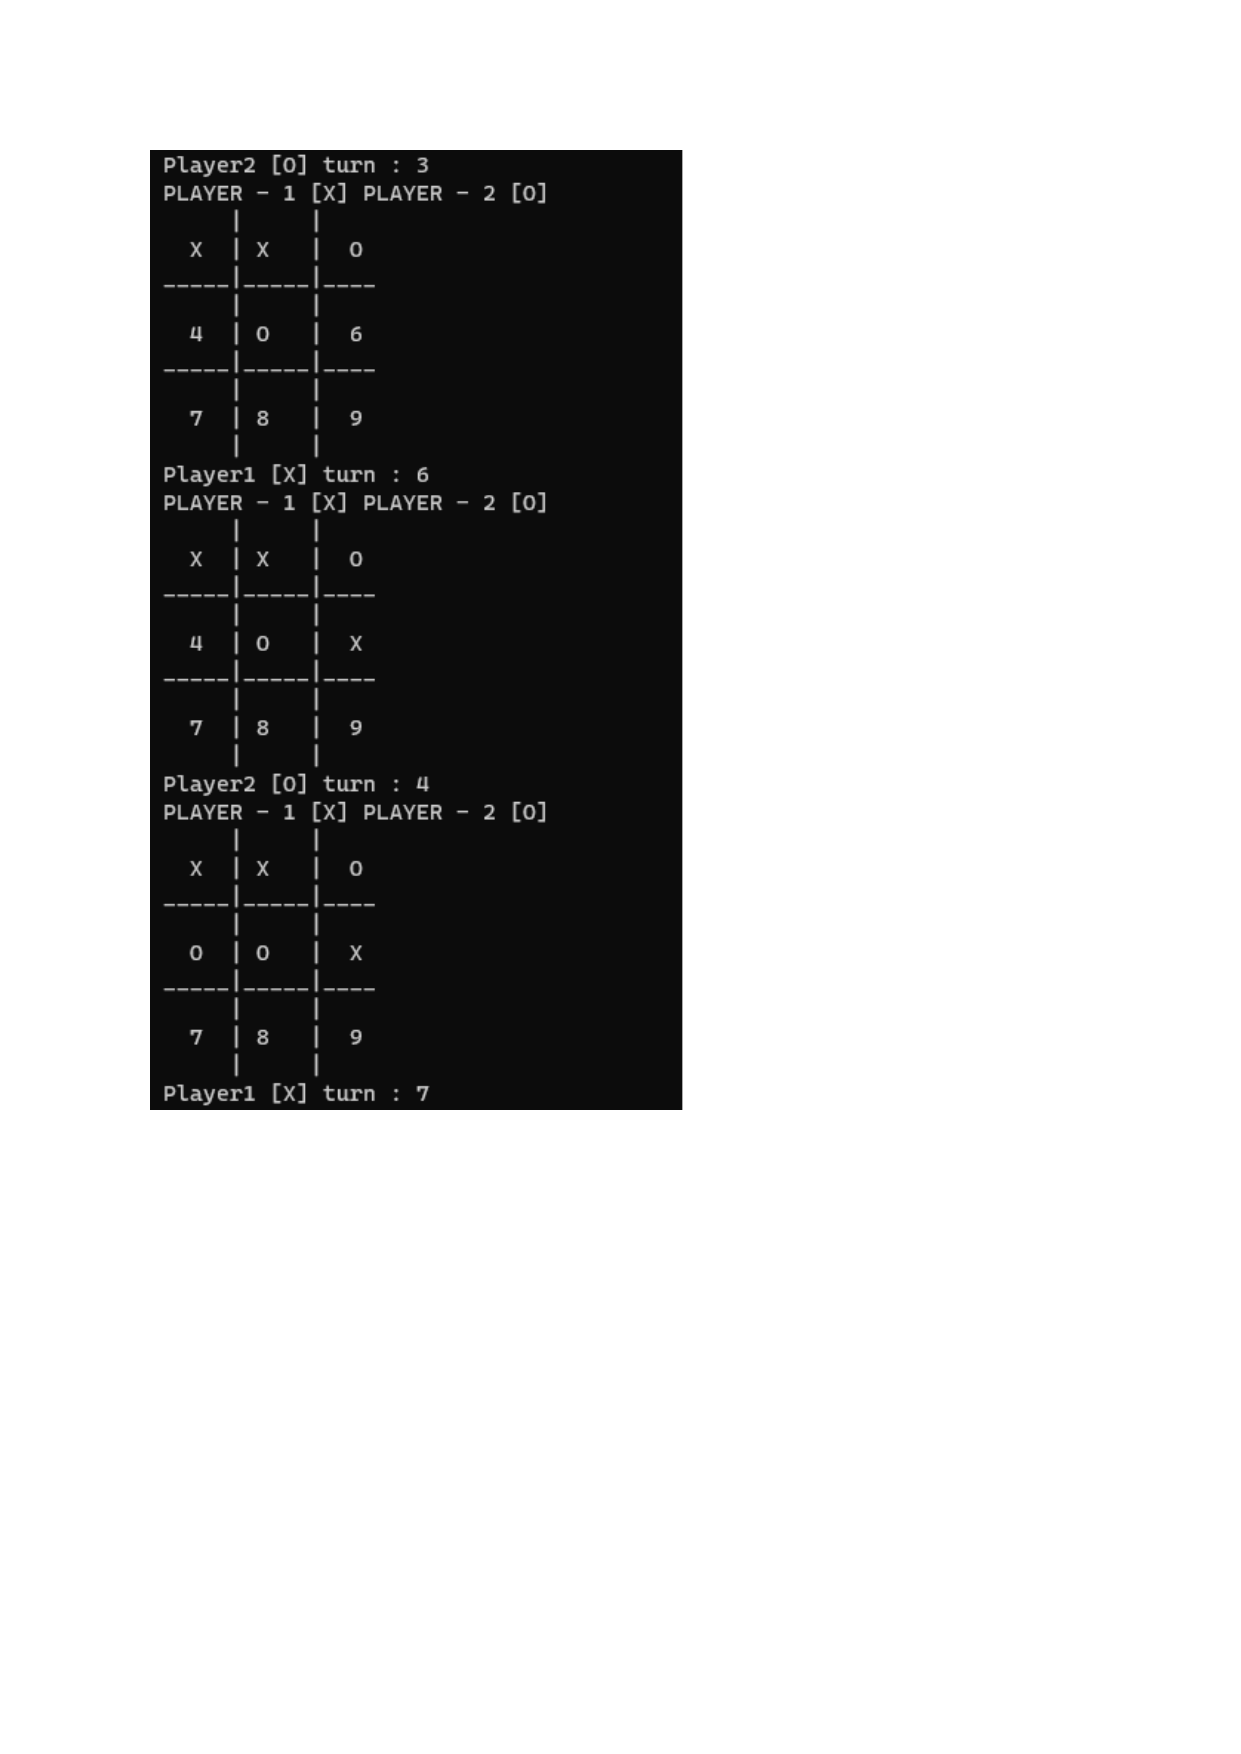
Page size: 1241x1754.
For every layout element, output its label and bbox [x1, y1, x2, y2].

picture [150, 150, 683, 1110]
